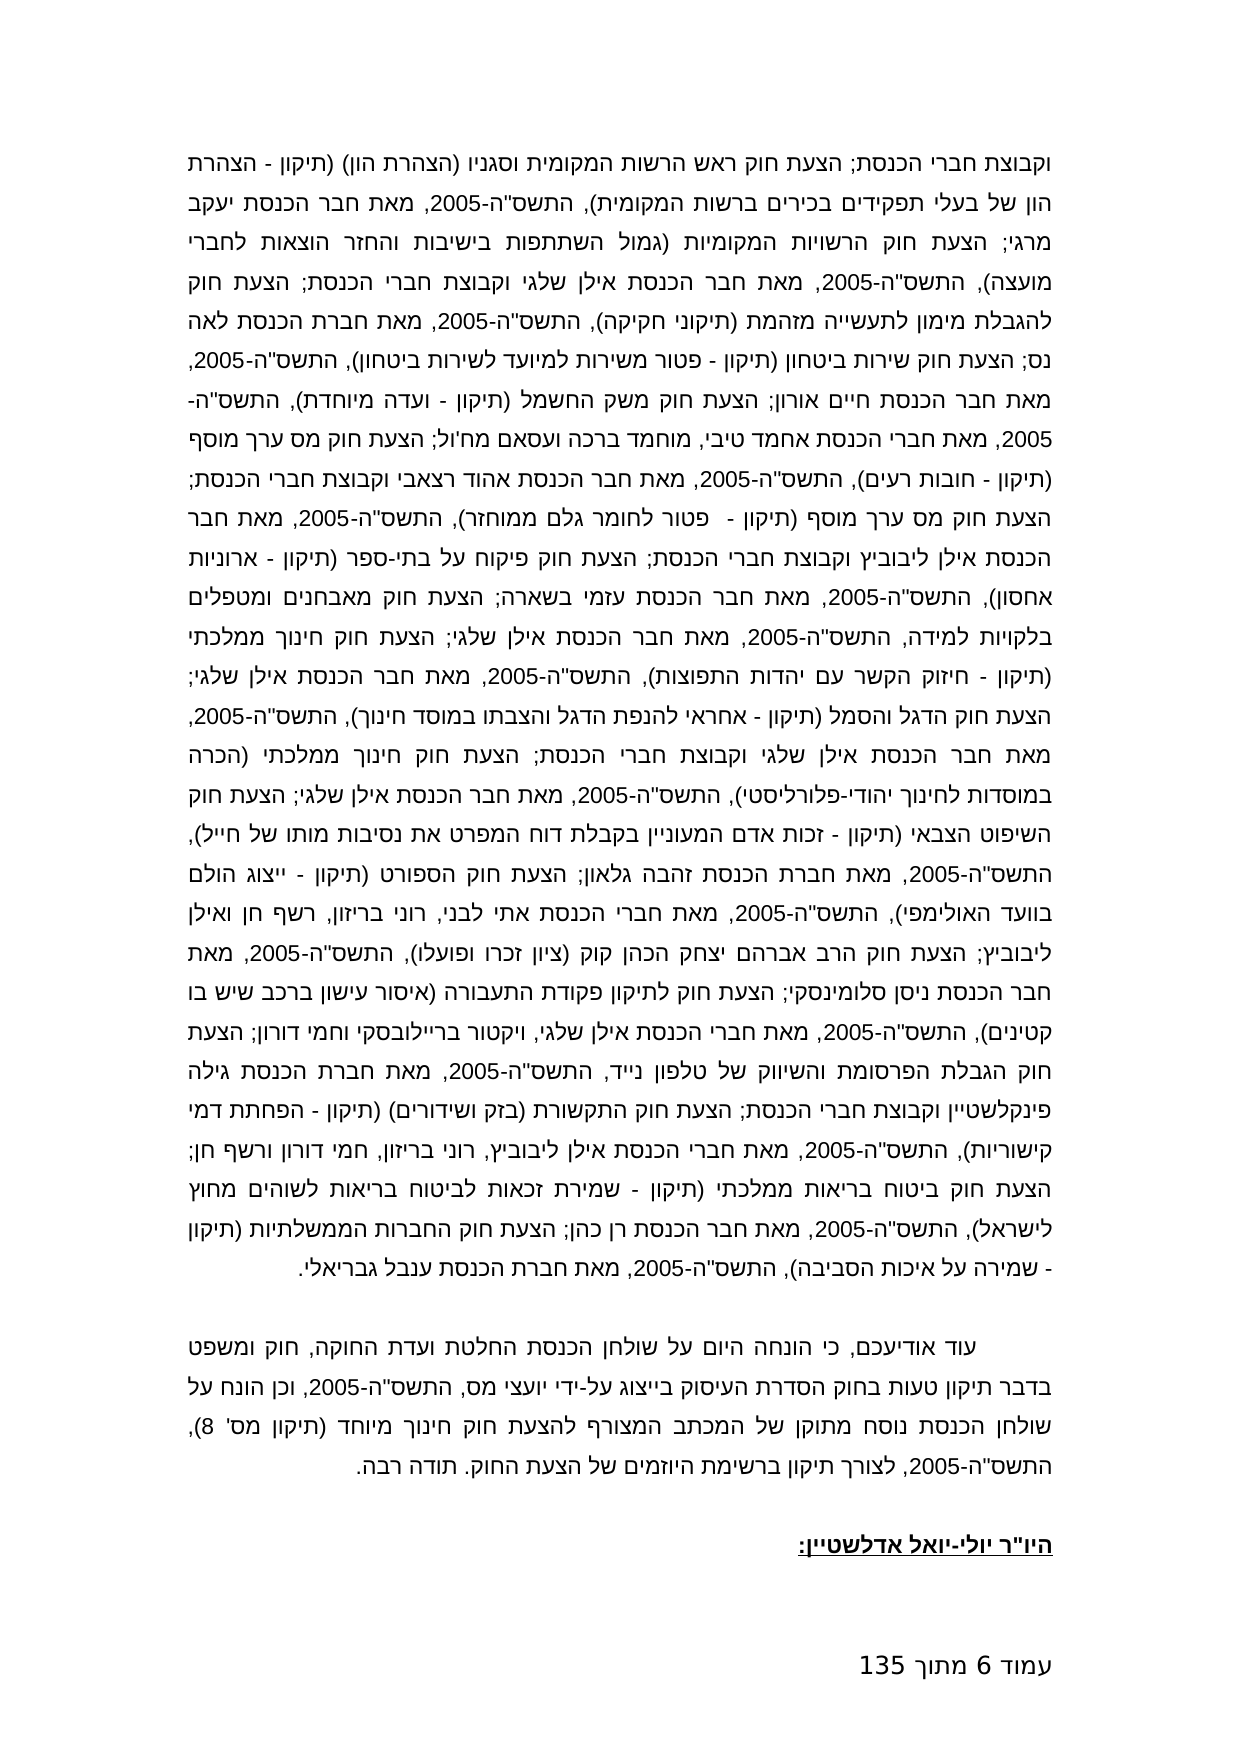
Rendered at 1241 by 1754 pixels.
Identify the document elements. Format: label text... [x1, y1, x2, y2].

text היו"ר יולי-יואל אדלשטיין: [187, 1532, 1053, 1558]
text עוד אודיעכם, כי הונחה היום על שולחן הכנסת החלטת ועדת החוקה, חוק ומשפט בדבר תיקון טעות בחוק הסדרת העיסוק בייצוג על-ידי יועצי מס, התשס"ה-2005, וכן הונח על שולחן הכנסת נוסח מתוקן של המכתב המצורף להצעת חוק חינוך מיוחד (תיקון מס' 8), התשס"ה-2005, לצורך תיקון ברשימת היוזמים של הצעת החוק. תודה רבה. [187, 1334, 1053, 1479]
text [187, 150, 1053, 1282]
